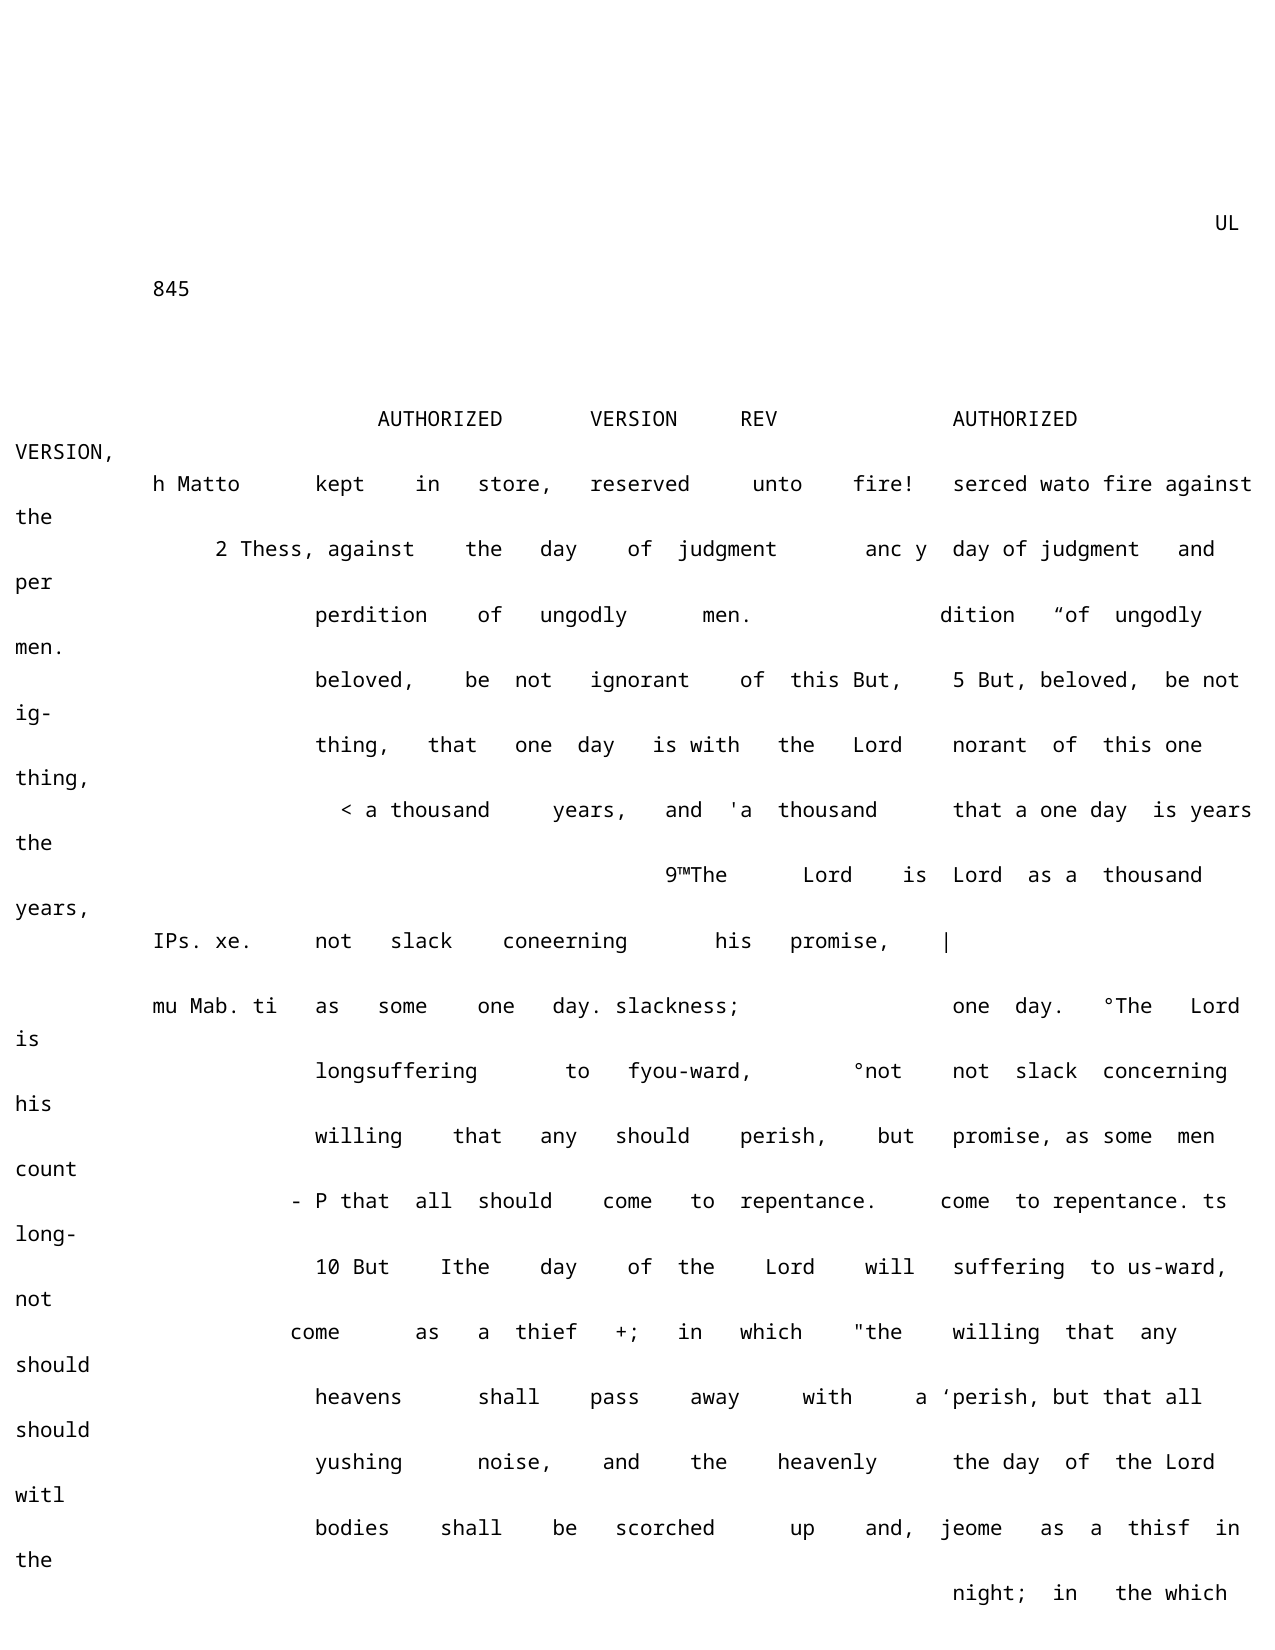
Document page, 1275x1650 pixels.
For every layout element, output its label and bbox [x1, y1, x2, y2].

text [15, 15, 1260, 1606]
